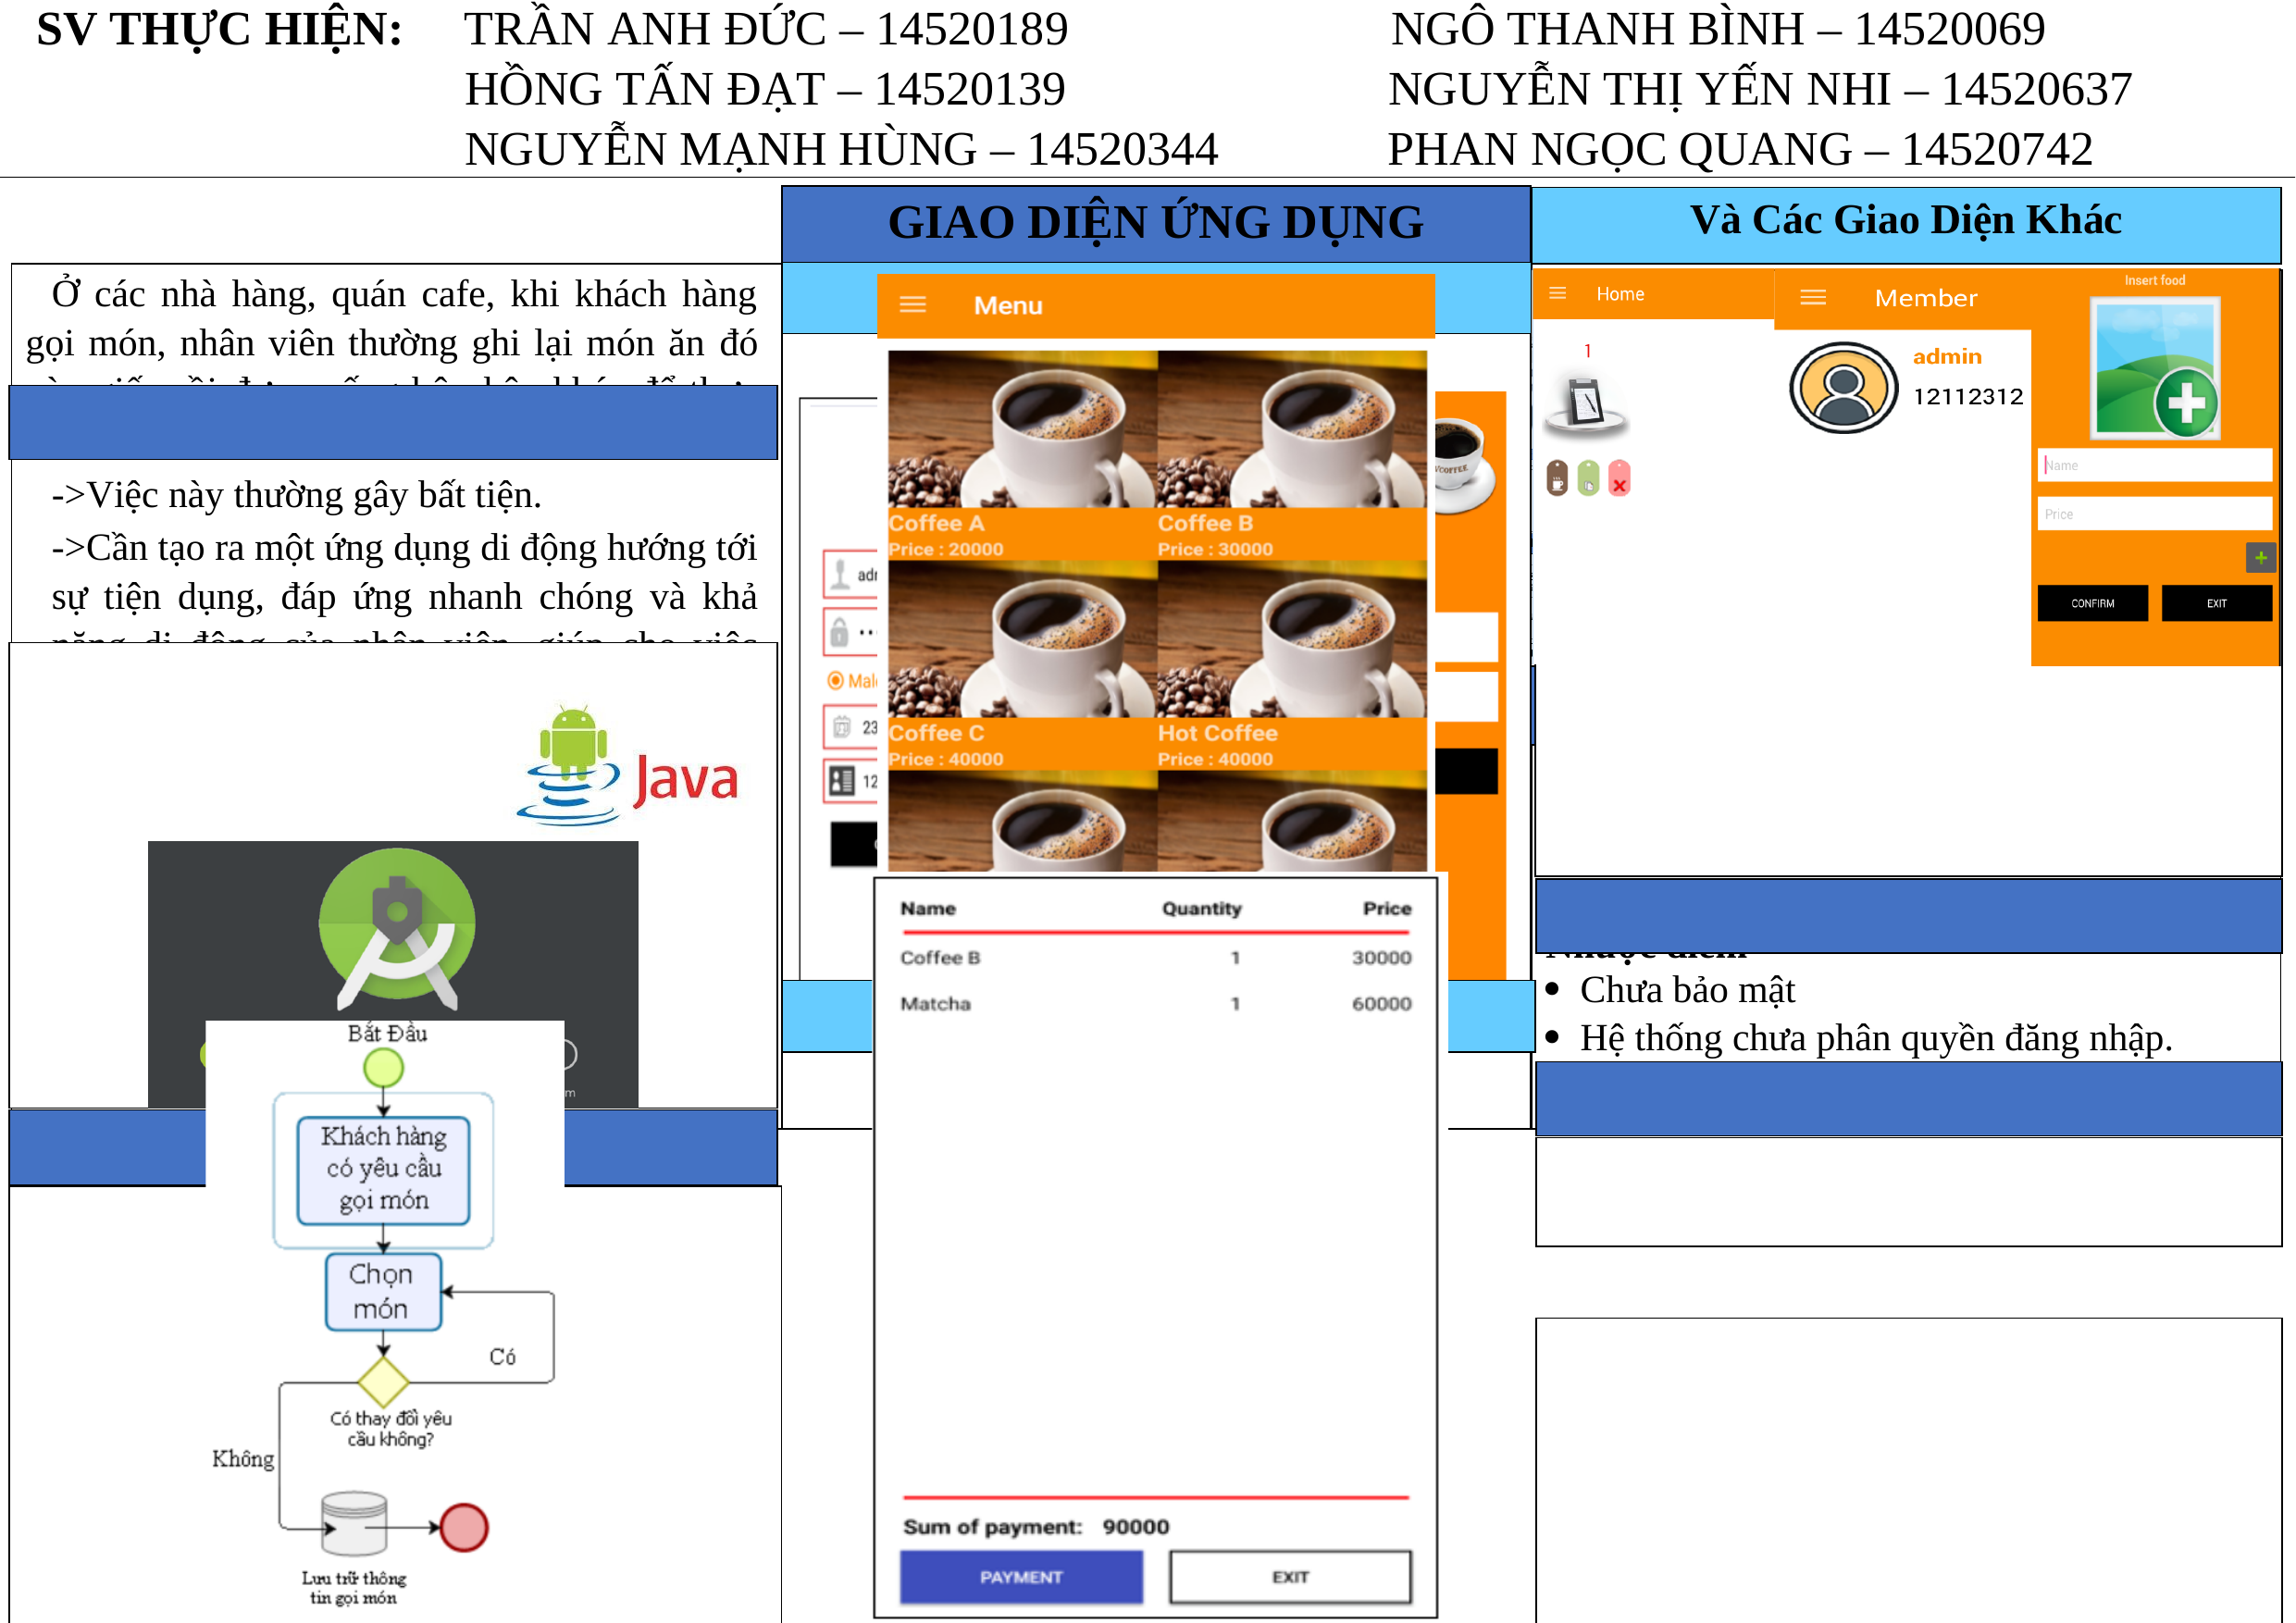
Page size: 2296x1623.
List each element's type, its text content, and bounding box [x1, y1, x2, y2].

picture [148, 841, 639, 1623]
picture [793, 274, 1507, 1623]
picture [488, 692, 766, 836]
picture [1532, 268, 2281, 666]
list SV THỰC HIỆN: TRẦN ANH ĐỨC – 14520189 NGÔ THANH BÌNH – 14520069 HỒNG TẤN ĐẠT – 14520139 NGUYỄN THỊ YẾN NHI – 14520637 NGUYỄN MẠNH HÙNG – 14520344 PHAN NGỌC QUANG – 14520742 [0, 0, 2295, 177]
